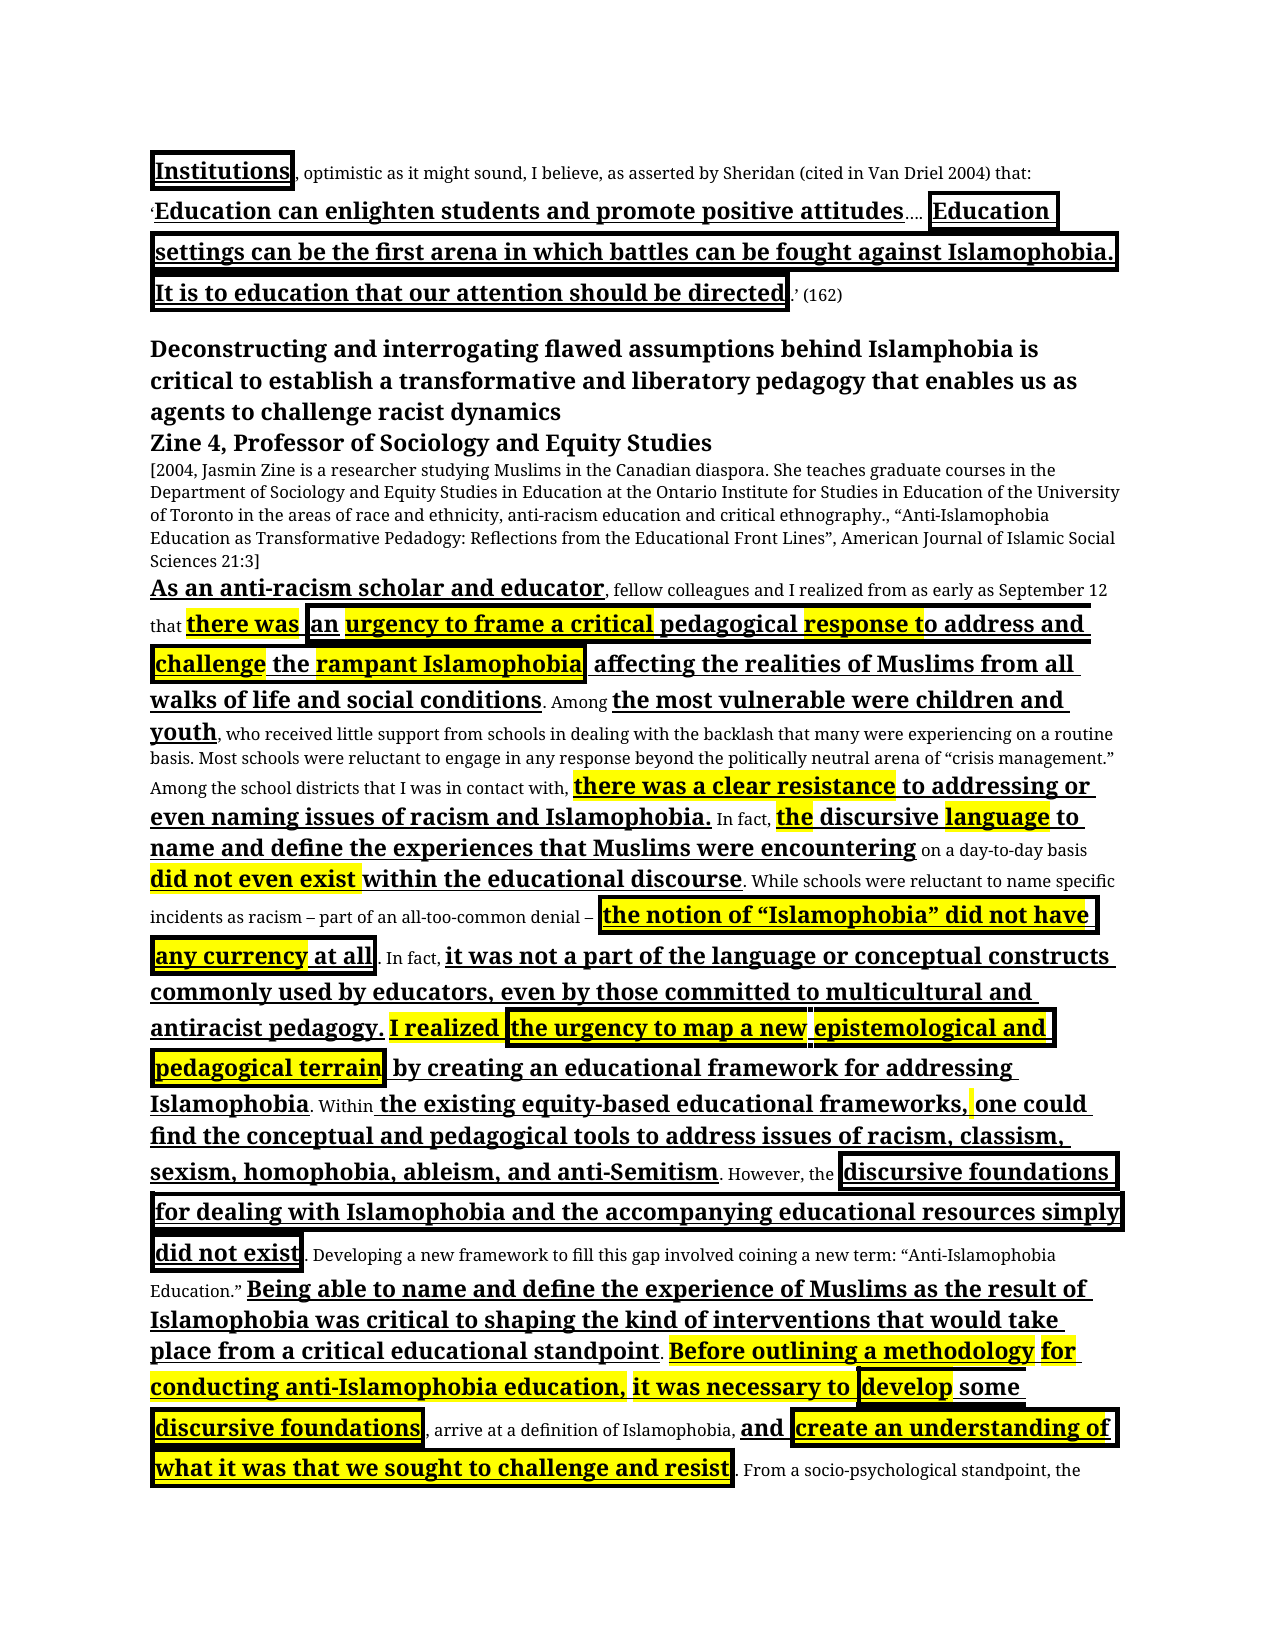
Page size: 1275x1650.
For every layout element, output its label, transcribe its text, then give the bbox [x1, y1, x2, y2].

text [2004, Jasmin Zine is a researcher studying Muslims in the Canadian diaspora. She teaches graduate courses in the Department of Sociology and Equity Studies in Education at the Ontario Institute for Studies in Education of the University of Toronto in the areas of race and ethnicity, anti-racism education and critical ethnography., “Anti-Islamophobia Education as Transformative Pedadogy: Reflections from the Educational Front Lines”, American Journal of Islamic Social Sciences 21:3] [150, 458, 1125, 572]
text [150, 150, 1125, 312]
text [150, 1232, 1125, 1488]
subtitle Deconstructing and interrogating flawed assumptions behind Islamphobia is critical to establish a transformative and liberatory pedagogy that enables us as agents to challenge racist dynamics [150, 333, 1125, 427]
text Zine 4, Professor of Sociology and Equity Studies [150, 427, 1125, 458]
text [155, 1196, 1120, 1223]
